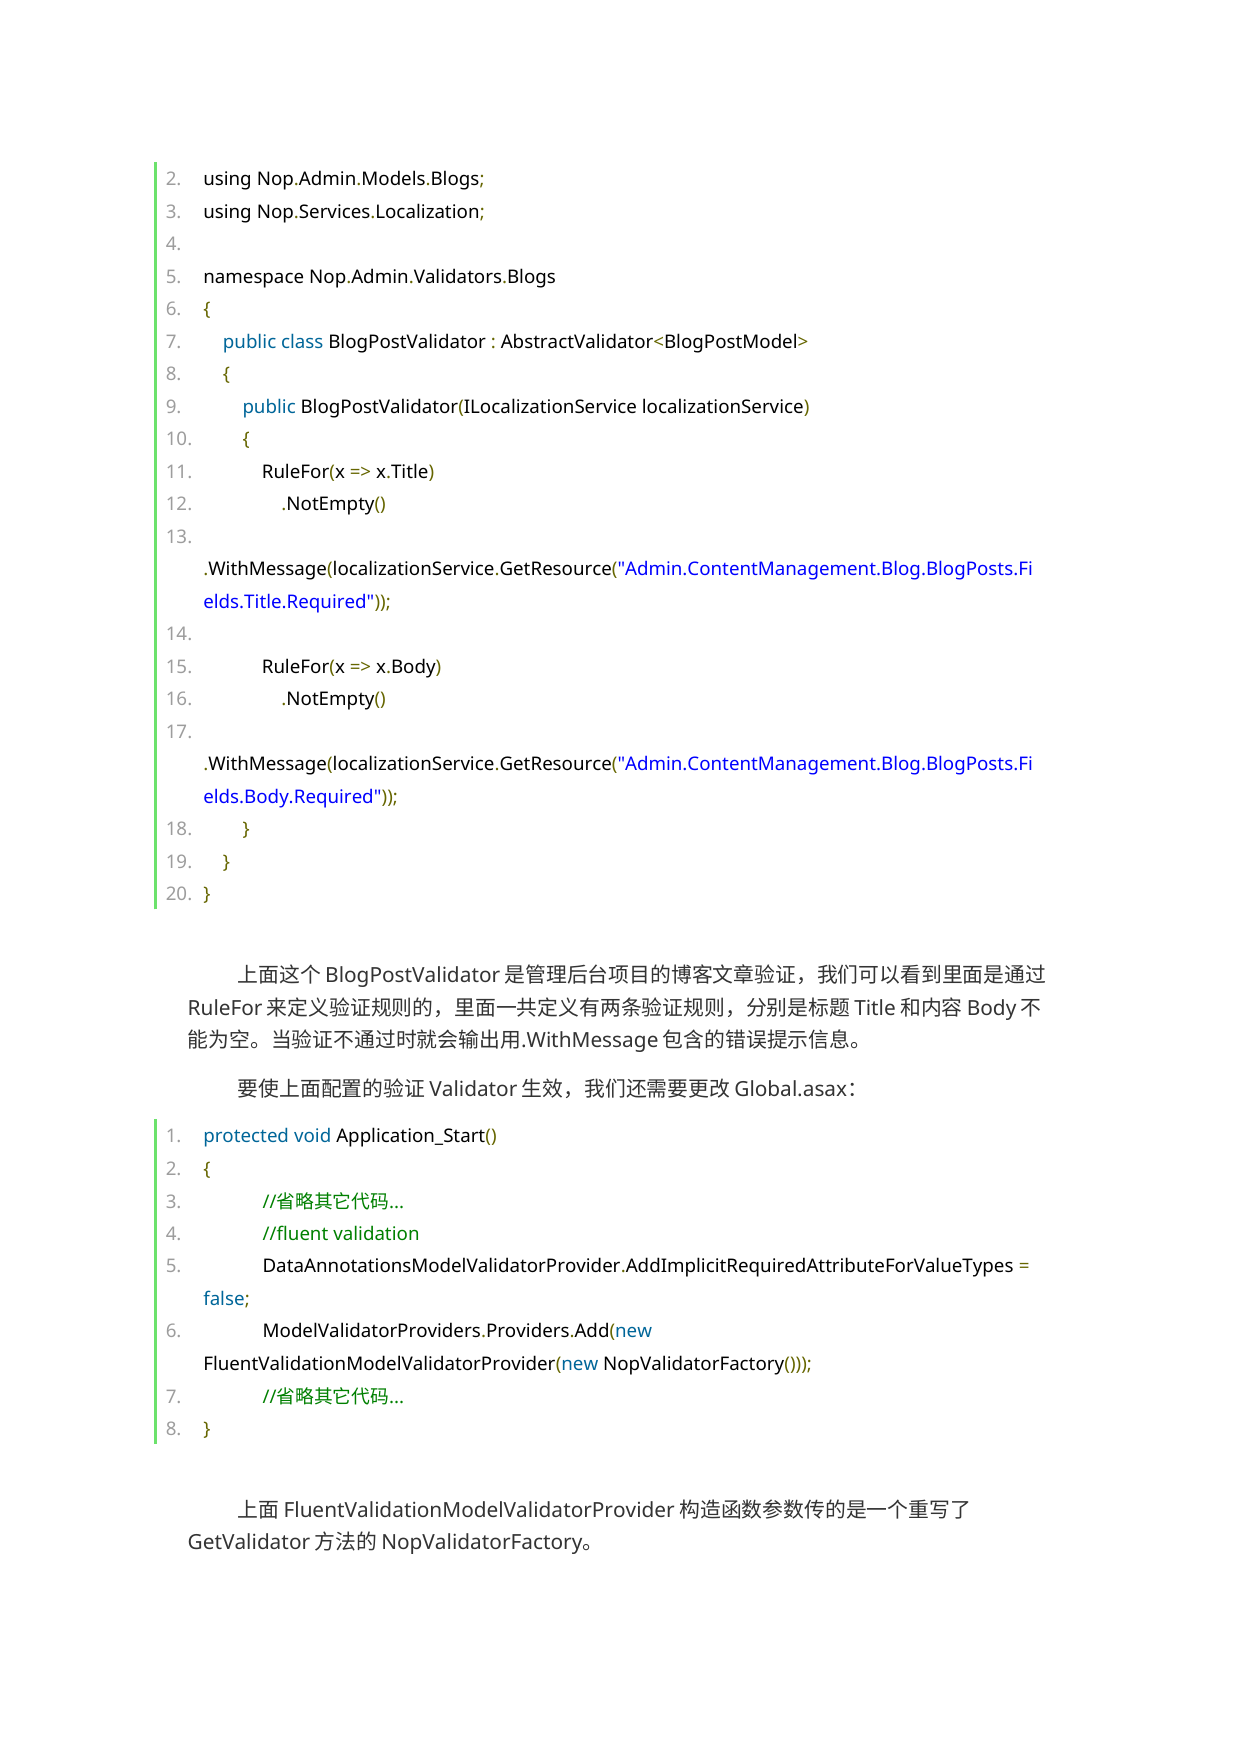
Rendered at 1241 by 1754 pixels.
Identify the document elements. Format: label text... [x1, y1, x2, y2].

list } [157, 1411, 1037, 1444]
text 要使上面配置的验证Validator生效，我们还需要更改Global.asax： [187, 1071, 1053, 1103]
list //省略其它代码... [157, 1184, 1037, 1216]
list public class BlogPostValidator : AbstractValidator<BlogPostModel> [157, 324, 1037, 357]
list } [157, 877, 1037, 909]
list .WithMessage(localizationService.GetResource("Admin.ContentManagement.Blog.BlogPosts.Fields.Title.Required")); [157, 519, 1037, 617]
list .NotEmpty() [157, 682, 1037, 714]
list .WithMessage(localizationService.GetResource("Admin.ContentManagement.Blog.BlogPosts.Fields.Body.Required")); [157, 714, 1037, 812]
list RuleFor(x => x.Title) [157, 454, 1037, 487]
list { [157, 422, 1037, 454]
list using Nop.Services.Localization; [157, 194, 1037, 227]
list { [157, 292, 1037, 324]
list DataAnnotationsModelValidatorProvider.AddImplicitRequiredAttributeForValueTypes = false; [157, 1249, 1037, 1314]
list { [157, 1151, 1037, 1184]
list { [157, 357, 1037, 389]
list ModelValidatorProviders.Providers.Add(new FluentValidationModelValidatorProvider(new NopValidatorFactory())); [157, 1314, 1037, 1379]
list protected void Application_Start() [157, 1119, 1037, 1151]
list } [157, 812, 1037, 844]
list } [157, 844, 1037, 877]
text 上面FluentValidationModelValidatorProvider构造函数参数传的是一个重写了GetValidator方法的NopValidatorFactory。 [187, 1492, 1053, 1557]
list //fluent validation [157, 1216, 1037, 1249]
list //省略其它代码... [157, 1379, 1037, 1411]
list RuleFor(x => x.Body) [157, 649, 1037, 682]
list namespace Nop.Admin.Validators.Blogs [157, 259, 1037, 292]
list public BlogPostValidator(ILocalizationService localizationService) [157, 389, 1037, 422]
text 上面这个BlogPostValidator是管理后台项目的博客文章验证，我们可以看到里面是通过RuleFor来定义验证规则的，里面一共定义有两条验证规则，分别是标题Title和内容Body不能为空。当验证不通过时就会输出用.WithMessage包含的错误提示信息。 [187, 958, 1053, 1055]
list .NotEmpty() [157, 487, 1037, 519]
list using Nop.Admin.Models.Blogs; [157, 162, 1037, 194]
